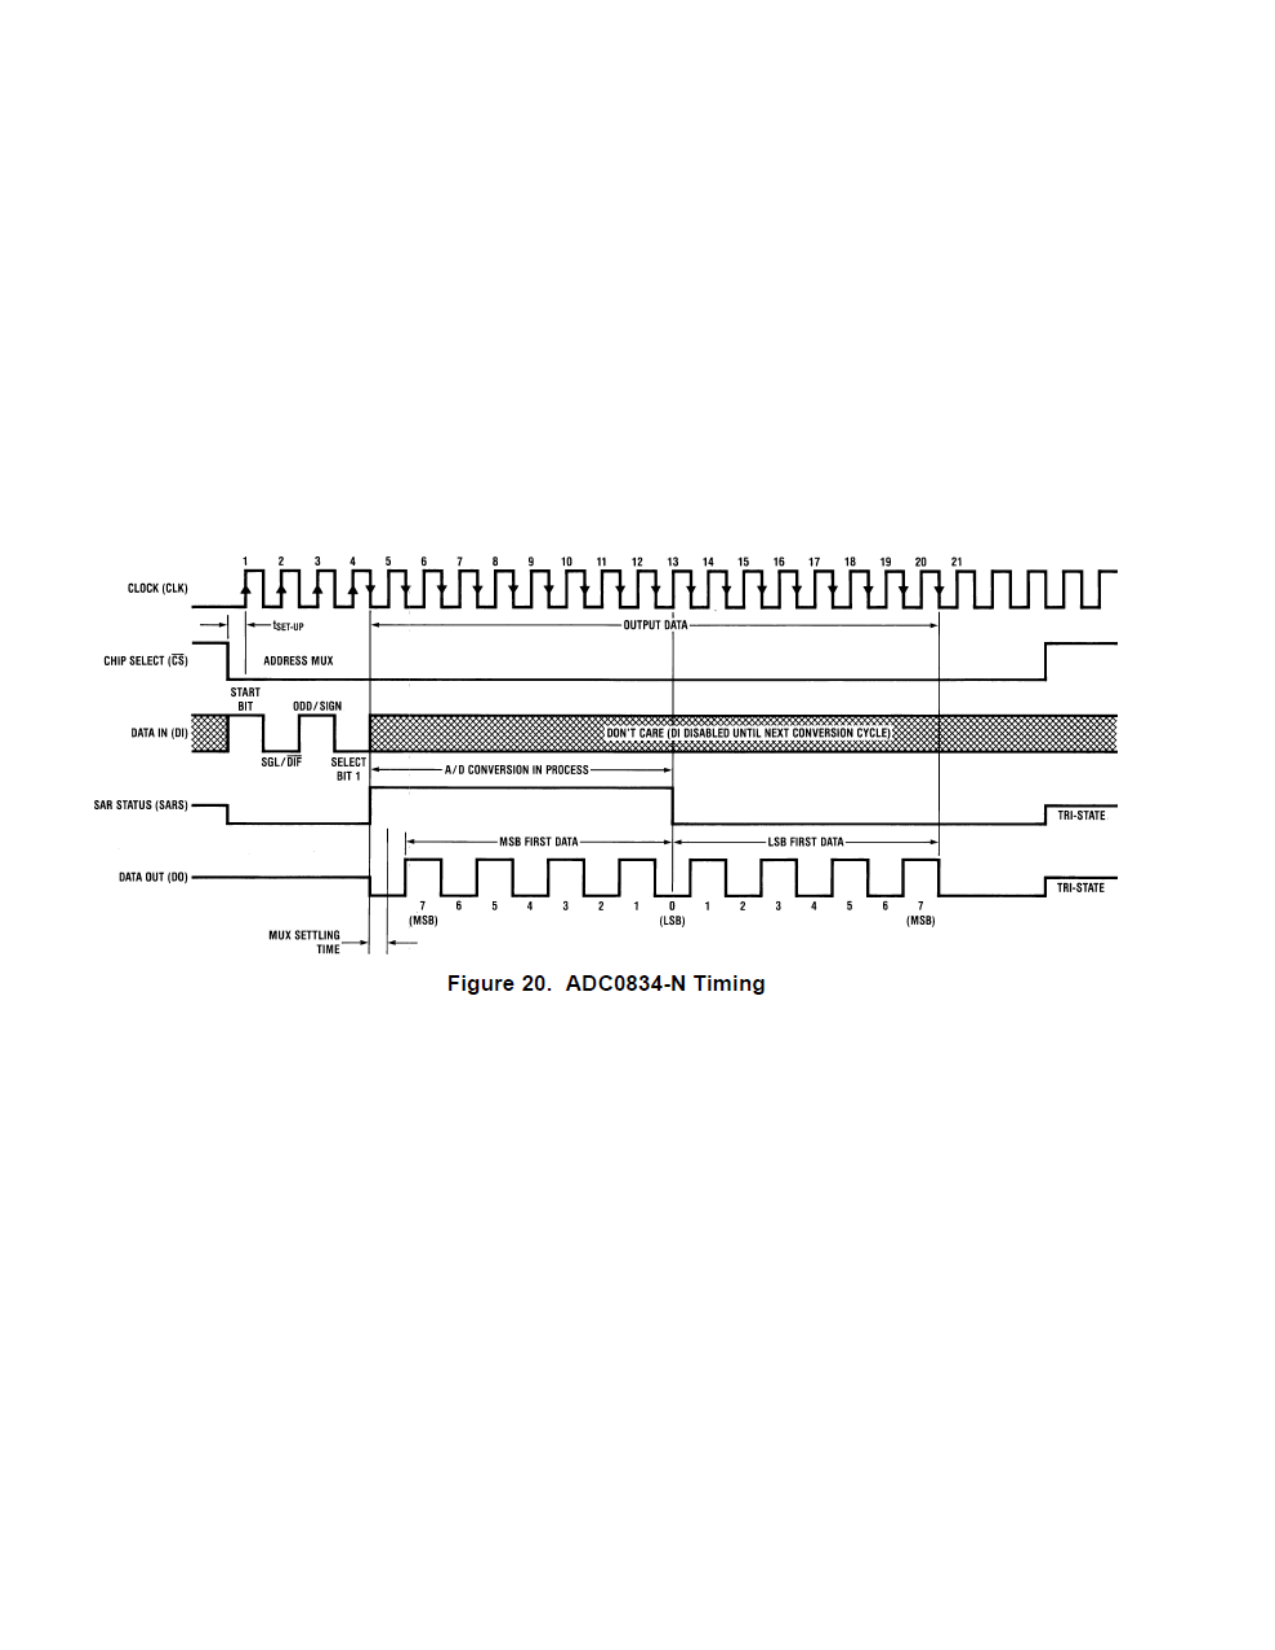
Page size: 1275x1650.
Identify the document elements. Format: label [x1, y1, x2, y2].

picture [79, 519, 1199, 1000]
